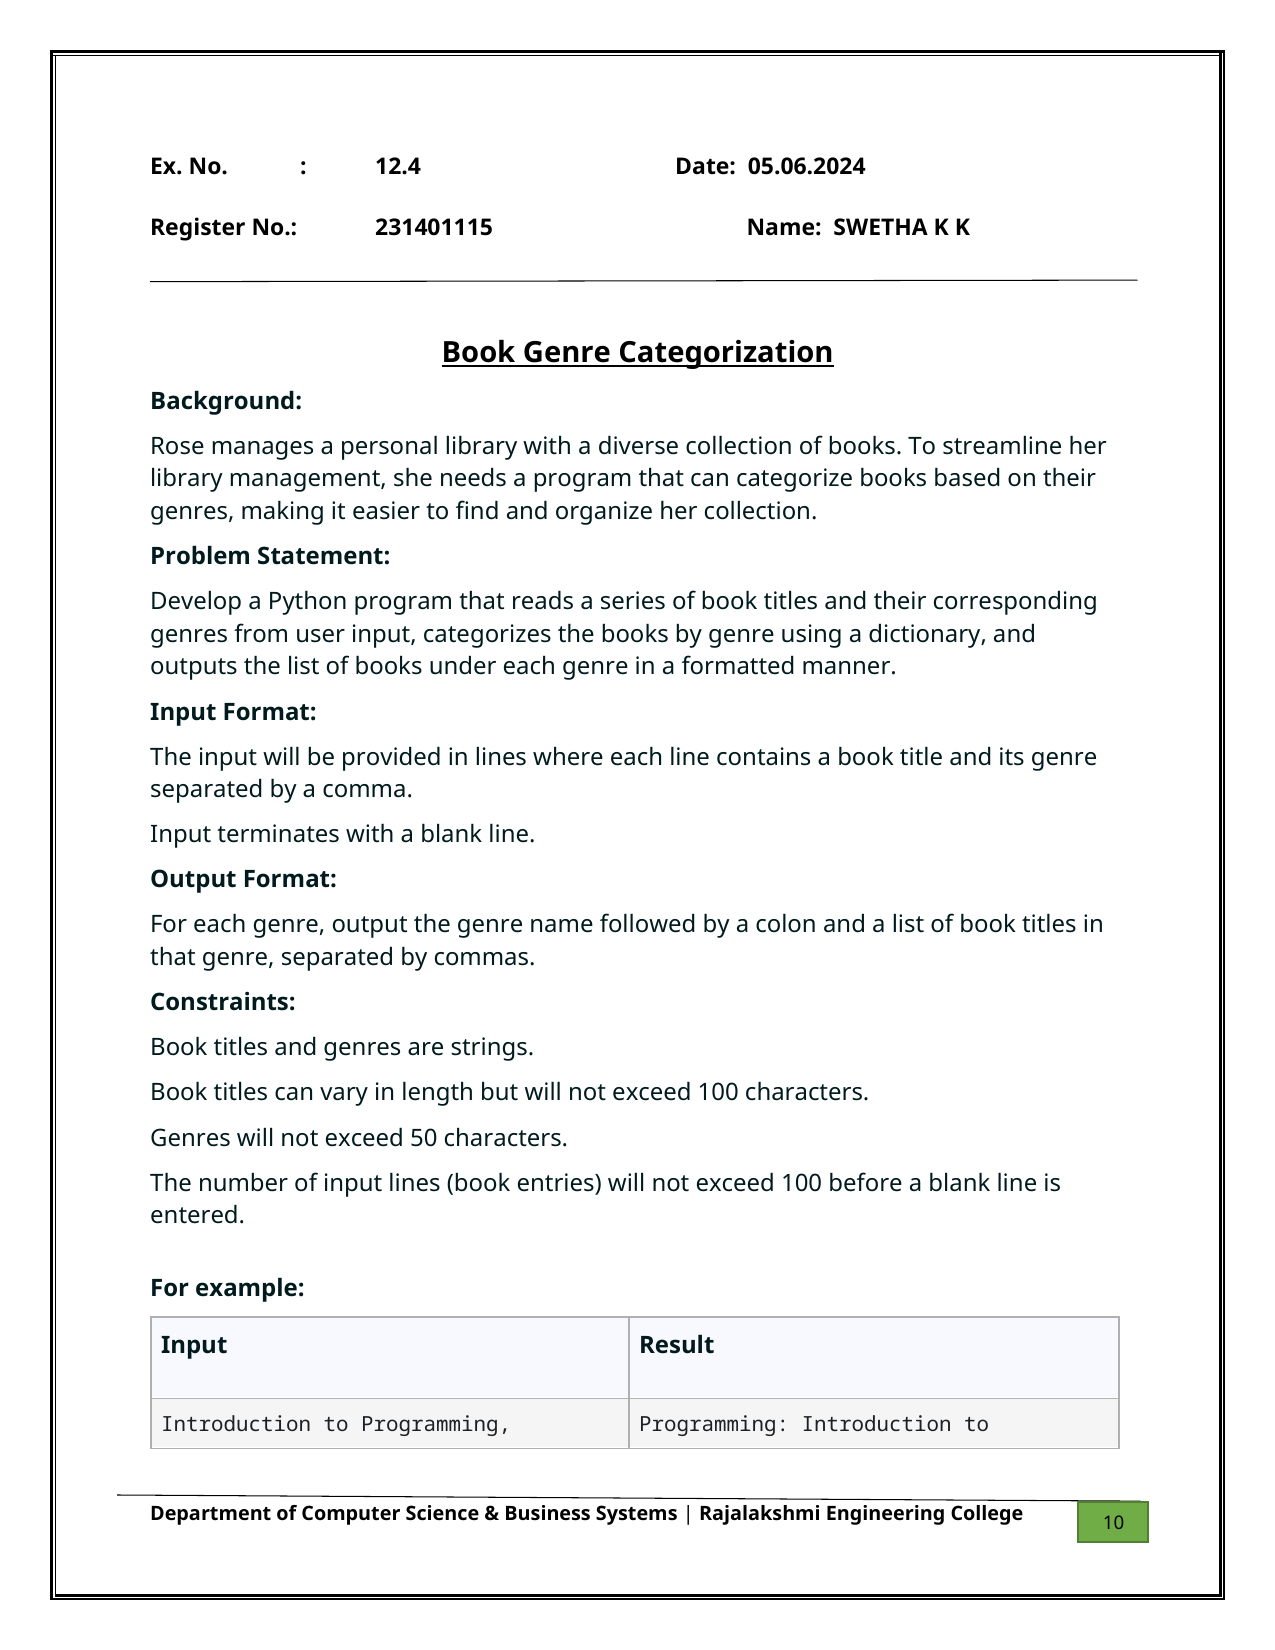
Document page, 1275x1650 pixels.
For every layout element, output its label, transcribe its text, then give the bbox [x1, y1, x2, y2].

text Constraints: [150, 985, 1125, 1018]
text The number of input lines (book entries) will not exceed 100 before a blank line is entered. [150, 1165, 1125, 1259]
table_header Result [630, 1318, 1118, 1397]
text The input will be provided in lines where each line contains a book title and its genre separated by a comma. [150, 739, 1125, 804]
text Input Format: [150, 694, 1125, 727]
text Book Genre Categorization [150, 331, 1125, 371]
text Register No.: 231401115 Name: SWETHA K K [150, 210, 1125, 242]
table_header Input [152, 1318, 628, 1397]
text Rose manages a personal library with a diverse collection of books. To streamline her library management, she needs a program that can categorize books based on their genres, making it easier to find and organize her collection. [150, 428, 1125, 526]
text For example: [150, 1271, 1125, 1304]
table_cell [152, 1399, 628, 1447]
text Input terminates with a blank line. [150, 817, 1125, 850]
text For each genre, output the genre name followed by a colon and a list of book titles in that genre, separated by commas. [150, 907, 1125, 972]
text Develop a Python program that reads a series of book titles and their corresponding genres from user input, categorizes the books by genre using a dictionary, and outputs the list of books under each genre in a formatted manner. [150, 584, 1125, 682]
text Problem Statement: [150, 539, 1125, 571]
text Book titles can vary in length but will not exceed 100 characters. [150, 1075, 1125, 1108]
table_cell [630, 1399, 1118, 1447]
text Book titles and genres are strings. [150, 1030, 1125, 1063]
text Ex. No. : 12.4 Date: 05.06.2024 [150, 150, 1125, 181]
text Output Format: [150, 862, 1125, 895]
text Genres will not exceed 50 characters. [150, 1120, 1125, 1153]
text Background: [150, 383, 1125, 416]
